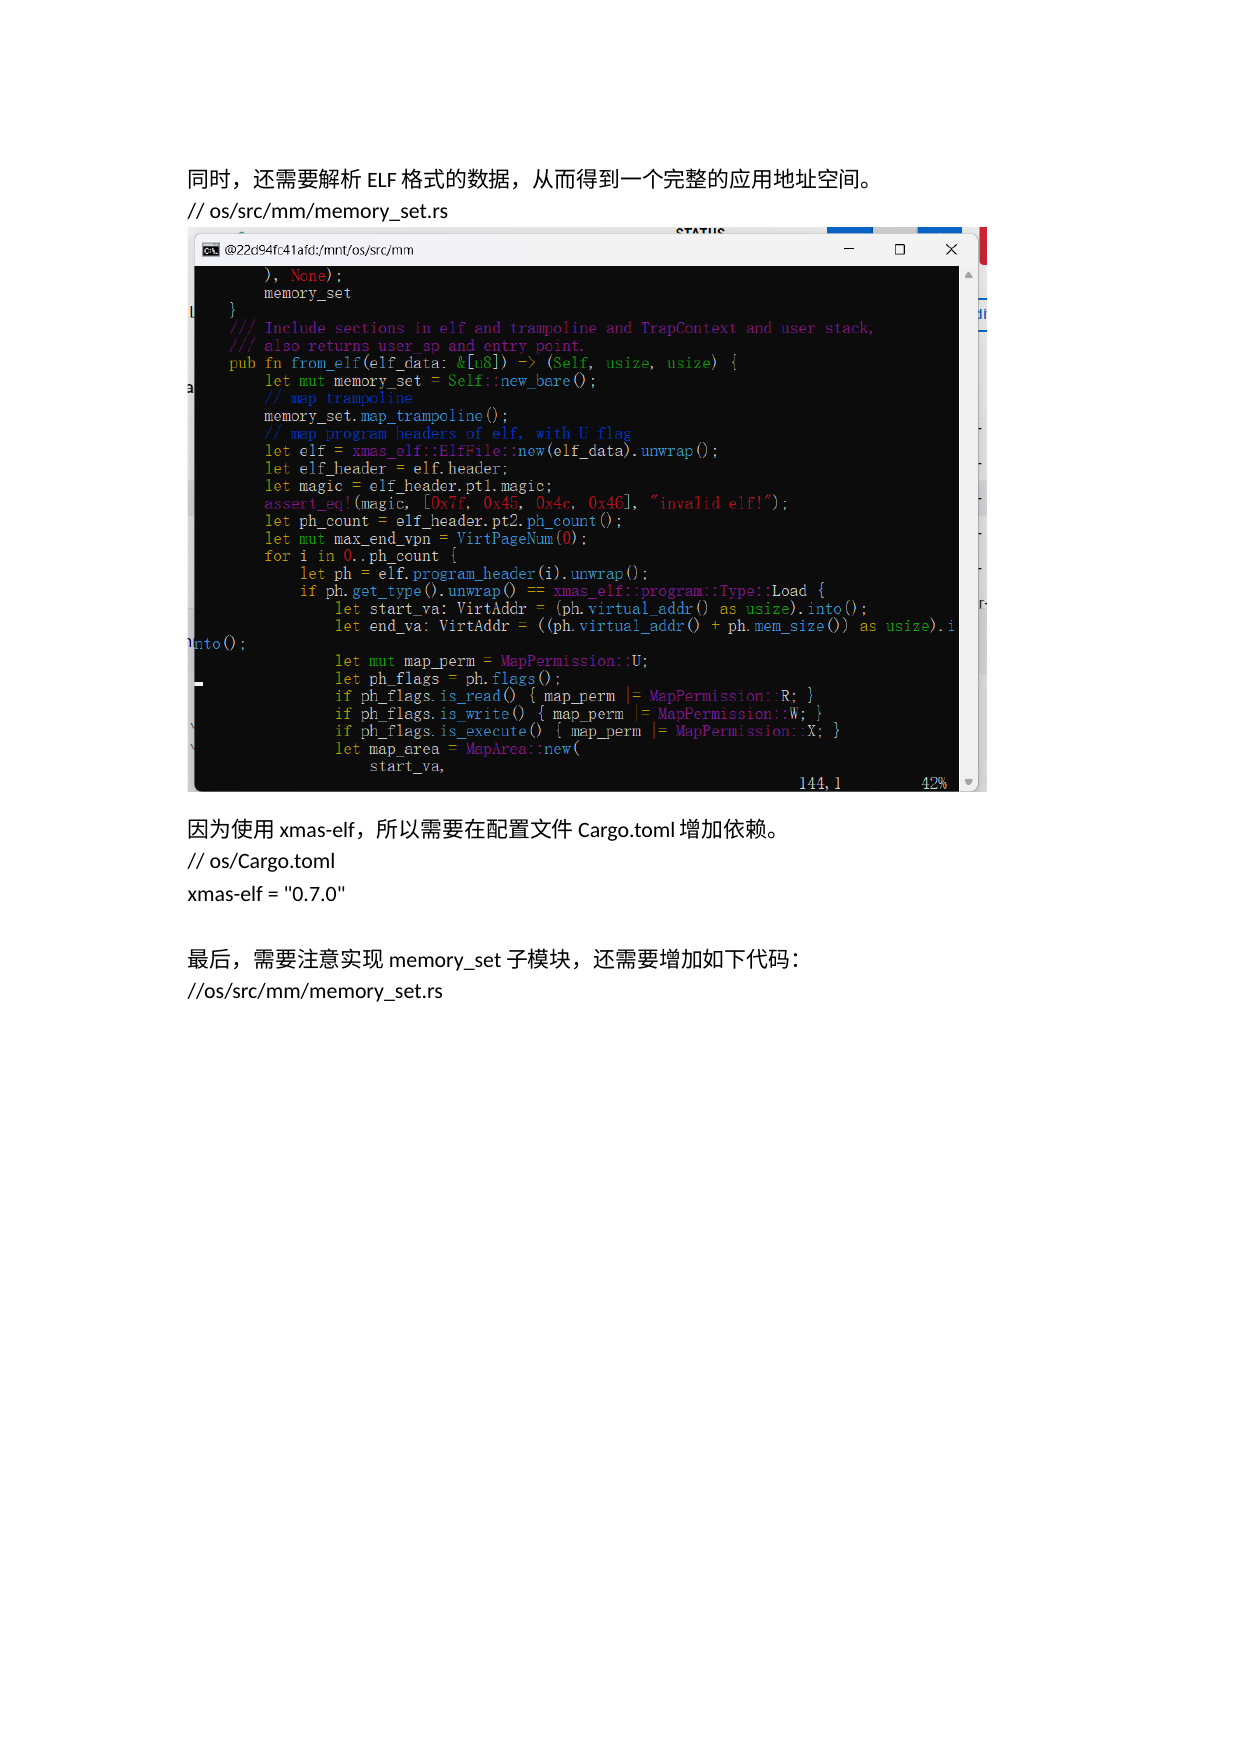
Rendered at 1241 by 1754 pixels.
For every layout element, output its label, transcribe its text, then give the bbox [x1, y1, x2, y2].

text // os/src/mm/memory_set.rs [187, 194, 1053, 227]
picture [187, 227, 987, 792]
text 因为使用xmas-elf，所以需要在配置文件Cargo.toml增加依赖。 [187, 812, 1053, 844]
text 同时，还需要解析ELF格式的数据，从而得到一个完整的应用地址空间。 [187, 162, 1053, 194]
text //os/src/mm/memory_set.rs [187, 974, 1053, 1007]
text xmas-elf = "0.7.0" [187, 877, 1053, 909]
text // os/Cargo.toml [187, 844, 1053, 877]
text 最后，需要注意实现memory_set子模块，还需要增加如下代码： [187, 942, 1053, 974]
